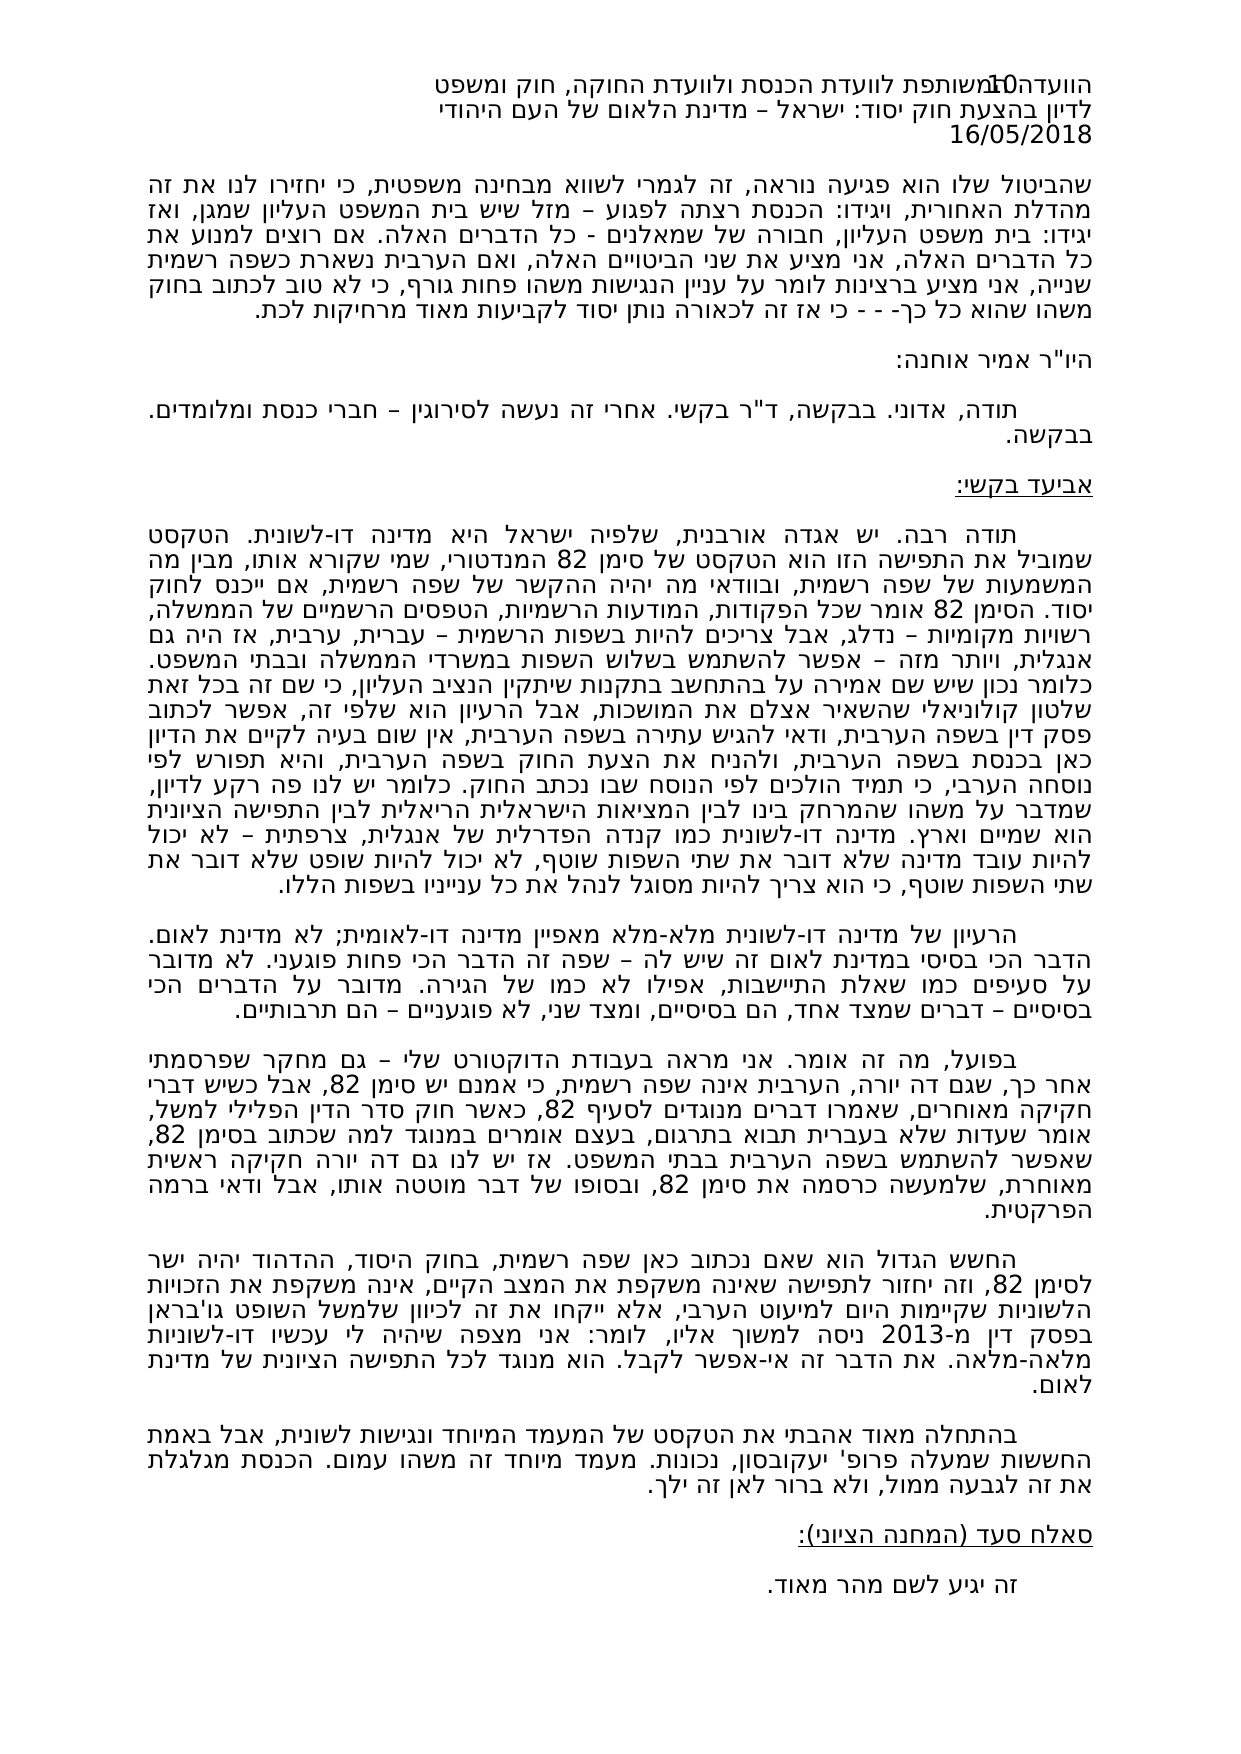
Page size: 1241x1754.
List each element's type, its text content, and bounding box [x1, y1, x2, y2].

text תודה רבה. יש אגדה אורבנית, שלפיה ישראל היא מדינה דו-לשונית. הטקסט שמוביל את התפישה הזו הוא הטקסט של סימן 82 המנדטורי, שמי שקורא אותו, מבין מה המשמעות של שפה רשמית, ובוודאי מה יהיה ההקשר של שפה רשמית, אם ייכנס לחוק יסוד. הסימן 82 אומר שכל הפקודות, המודעות הרשמיות, הטפסים הרשמיים של הממשלה, רשויות מקומיות – נדלג, אבל צריכים להיות בשפות הרשמית – עברית, ערבית, אז היה גם אנגלית, ויותר מזה – אפשר להשתמש בשלוש השפות במשרדי הממשלה ובבתי המשפט. כלומר נכון שיש שם אמירה על בהתחשב בתקנות שיתקין הנציב העליון, כי שם זה בכל זאת שלטון קולוניאלי שהשאיר אצלם את המושכות, אבל הרעיון הוא שלפי זה, אפשר לכתוב פסק דין בשפה הערבית, ודאי להגיש עתירה בשפה הערבית, אין שום בעיה לקיים את הדיון כאן בכנסת בשפה הערבית, ולהניח את הצעת החוק בשפה הערבית, והיא תפורש לפי נוסחה הערבי, כי תמיד הולכים לפי הנוסח שבו נכתב החוק. כלומר יש לנו פה רקע לדיון, שמדבר על משהו שהמרחק בינו לבין המציאות הישראלית הריאלית לבין התפישה הציונית הוא שמיים וארץ. מדינה דו-לשונית כמו קנדה הפדרלית של אנגלית, צרפתית – לא יכול להיות עובד מדינה שלא דובר את שתי השפות שוטף, לא יכול להיות שופט שלא דובר את שתי השפות שוטף, כי הוא צריך להיות מסוגל לנהל את כל ענייניו בשפות הללו. [147, 524, 1093, 899]
text זה יגיע לשם מהר מאוד. [147, 1574, 1093, 1599]
text תודה, אדוני. בבקשה, ד"ר בקשי. אחרי זה נעשה לסירוגין – חברי כנסת ומלומדים. בבקשה. [147, 399, 1093, 449]
text הרעיון של מדינה דו-לשונית מלא-מלא מאפיין מדינה דו-לאומית; לא מדינת לאום. הדבר הכי בסיסי במדינת לאום זה שיש לה – שפה זה הדבר הכי פחות פוגעני. לא מדובר על סעיפים כמו שאלת התיישבות, אפילו לא כמו של הגירה. מדובר על הדברים הכי בסיסיים – דברים שמצד אחד, הם בסיסיים, ומצד שני, לא פוגעניים – הם תרבותיים. [147, 924, 1093, 1024]
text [147, 174, 1093, 324]
text בפועל, מה זה אומר. אני מראה בעבודת הדוקטורט שלי – גם מחקר שפרסמתי אחר כך, שגם דה יורה, הערבית אינה שפה רשמית, כי אמנם יש סימן 82, אבל כשיש דברי חקיקה מאוחרים, שאמרו דברים מנוגדים לסעיף 82, כאשר חוק סדר הדין הפלילי למשל, אומר שעדות שלא בעברית תבוא בתרגום, בעצם אומרים במנוגד למה שכתוב בסימן 82, שאפשר להשתמש בשפה הערבית בבתי המשפט. אז יש לנו גם דה יורה חקיקה ראשית מאוחרת, שלמעשה כרסמה את סימן 82, ובסופו של דבר מוטטה אותו, אבל ודאי ברמה הפרקטית. [147, 1049, 1093, 1224]
text החשש הגדול הוא שאם נכתוב כאן שפה רשמית, בחוק היסוד, ההדהוד יהיה ישר לסימן 82, וזה יחזור לתפישה שאינה משקפת את המצב הקיים, אינה משקפת את הזכויות הלשוניות שקיימות היום למיעוט הערבי, אלא ייקחו את זה לכיוון שלמשל השופט גו'בראן בפסק דין מ-2013 ניסה למשוך אליו, לומר: אני מצפה שיהיה לי עכשיו דו-לשוניות מלאה-מלאה. את הדבר זה אי-אפשר לקבל. הוא מנוגד לכל התפישה הציונית של מדינת לאום. [147, 1249, 1093, 1399]
text בהתחלה מאוד אהבתי את הטקסט של המעמד המיוחד ונגישות לשונית, אבל באמת החששות שמעלה פרופ' יעקובסון, נכונות. מעמד מיוחד זה משהו עמום. הכנסת מגלגלת את זה לגבעה ממול, ולא ברור לאן זה ילך. [147, 1424, 1093, 1499]
